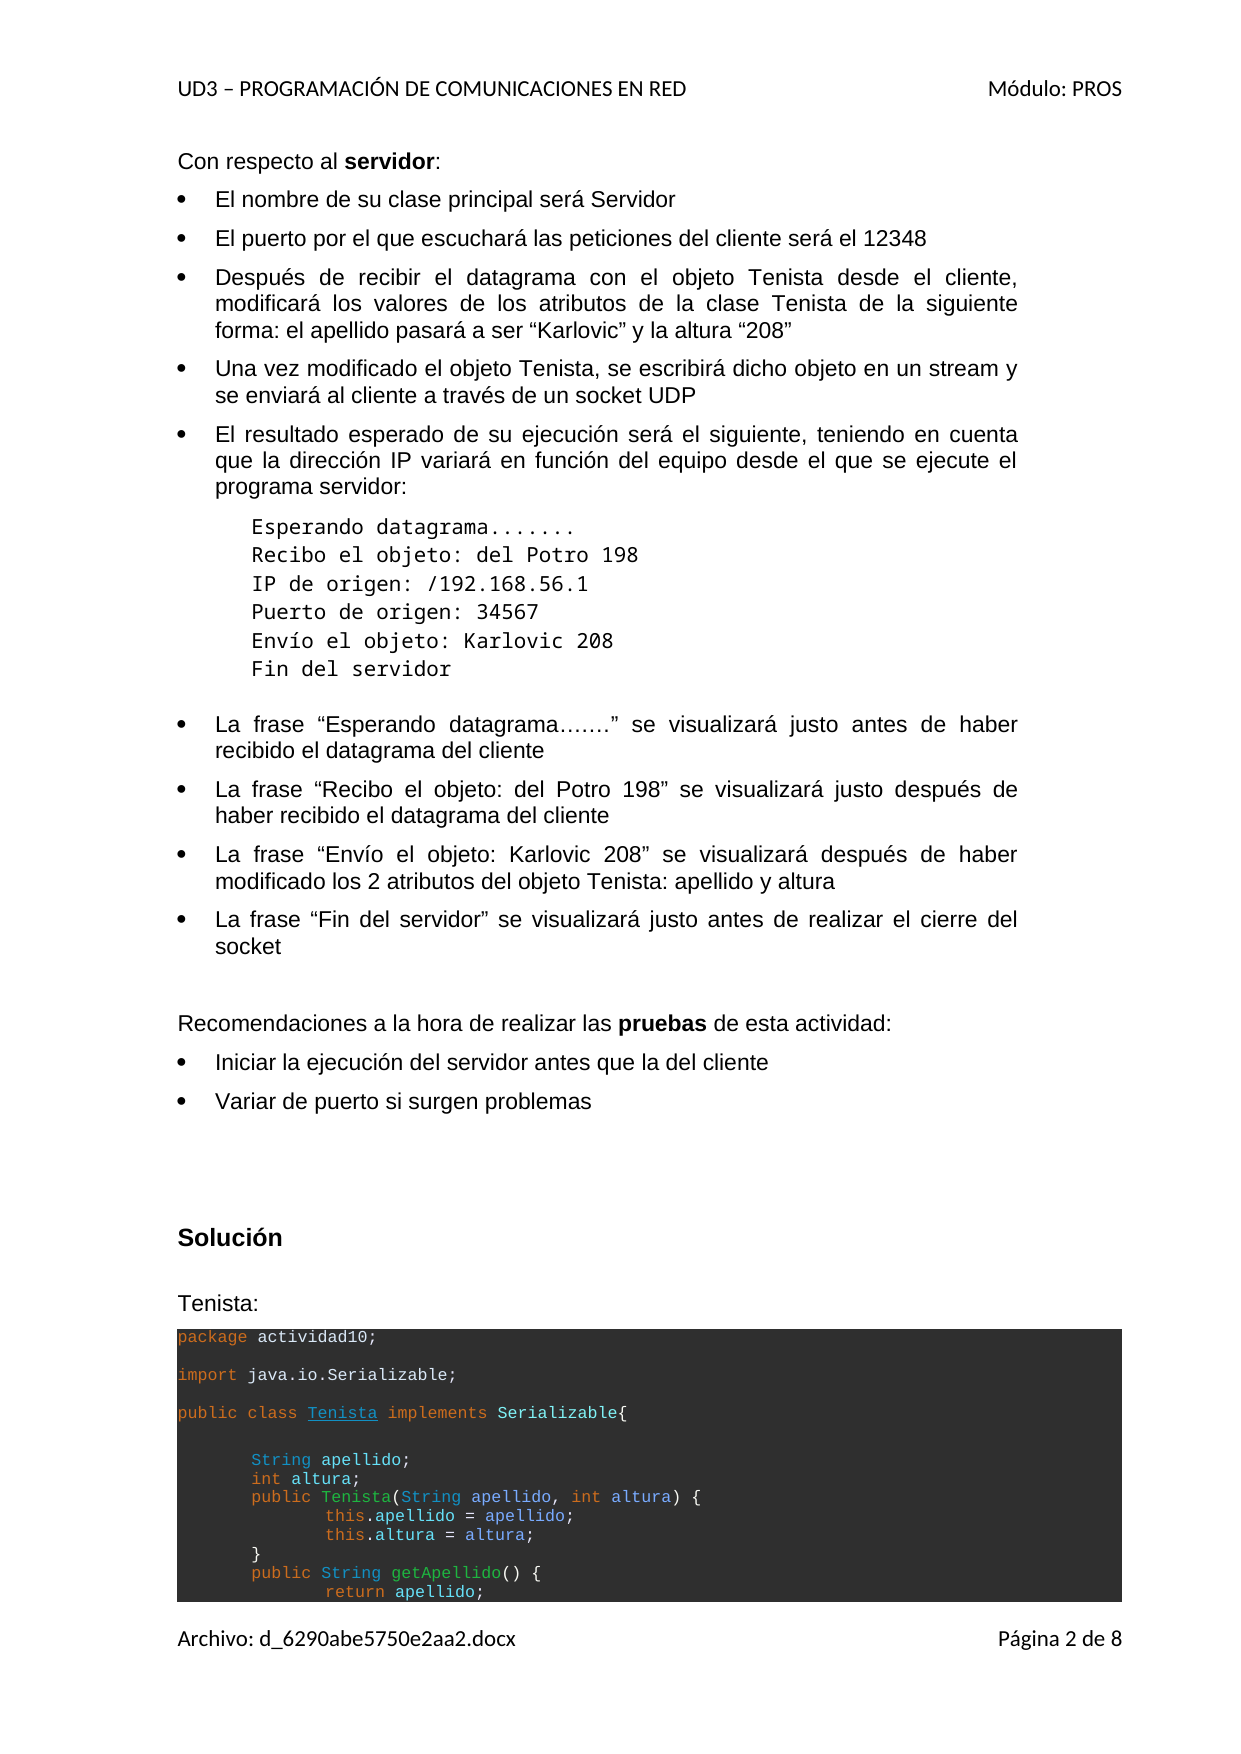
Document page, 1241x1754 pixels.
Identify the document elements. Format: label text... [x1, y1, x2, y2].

text Recibo el objeto: del Potro 198 [251, 540, 1122, 569]
list Variar de puerto si surgen problemas [177, 1088, 1019, 1114]
text public class Tenista implements Serializable{ [177, 1404, 1122, 1423]
list La frase “Recibo el objeto: del Potro 198” se visualizará justo después de haber recibido el datagrama del cliente [177, 776, 1019, 829]
list Una vez modificado el objeto Tenista, se escribirá dicho objeto en un stream y se enviará al cliente a través de un socket UDP [177, 355, 1019, 408]
text return apellido; [177, 1583, 1122, 1602]
text this.altura = altura; [177, 1527, 1122, 1546]
text public String getApellido() { [177, 1564, 1122, 1583]
text package actividad10; [177, 1329, 1122, 1348]
text Esperando datagrama....... [251, 512, 1122, 540]
text Fin del servidor [251, 654, 1122, 683]
list El resultado esperado de su ejecución será el siguiente, teniendo en cuenta que la dirección IP variará en función del equipo desde el que se ejecute el programa servidor: [177, 421, 1019, 499]
list El puerto por el que escuchará las peticiones del cliente será el 12348 [177, 225, 1019, 252]
text String apellido; [177, 1451, 1122, 1470]
list Después de recibir el datagrama con el objeto Tenista desde el cliente, modificará los valores de los atributos de la clase Tenista de la siguiente forma: el apellido pasará a ser “Karlovic” y la altura “208” [177, 264, 1019, 343]
text Solución [177, 1223, 1122, 1252]
text public Tenista(String apellido, int altura) { [177, 1489, 1122, 1508]
list La frase “Fin del servidor” se visualizará justo antes de realizar el cierre del socket [177, 906, 1019, 959]
list El nombre de su clase principal será Servidor [177, 186, 1019, 213]
text Tenista: [177, 1290, 1019, 1317]
text IP de origen: /192.168.56.1 [251, 569, 1122, 597]
text import java.io.Serializable; [177, 1367, 1122, 1386]
list Iniciar la ejecución del servidor antes que la del cliente [177, 1049, 1019, 1075]
text this.apellido = apellido; [177, 1508, 1122, 1527]
text Envío el objeto: Karlovic 208 [251, 626, 1122, 654]
text Puerto de origen: 34567 [251, 597, 1122, 626]
text int altura; [177, 1470, 1122, 1489]
list La frase “Esperando datagrama….…” se visualizará justo antes de haber recibido el datagrama del cliente [177, 711, 1019, 764]
text } [177, 1546, 1122, 1564]
list La frase “Envío el objeto: Karlovic 208” se visualizará después de haber modificado los 2 atributos del objeto Tenista: apellido y altura [177, 841, 1019, 894]
text Recomendaciones a la hora de realizar las pruebas de esta actividad: [177, 1010, 1019, 1037]
text Con respecto al servidor: [177, 148, 1019, 174]
